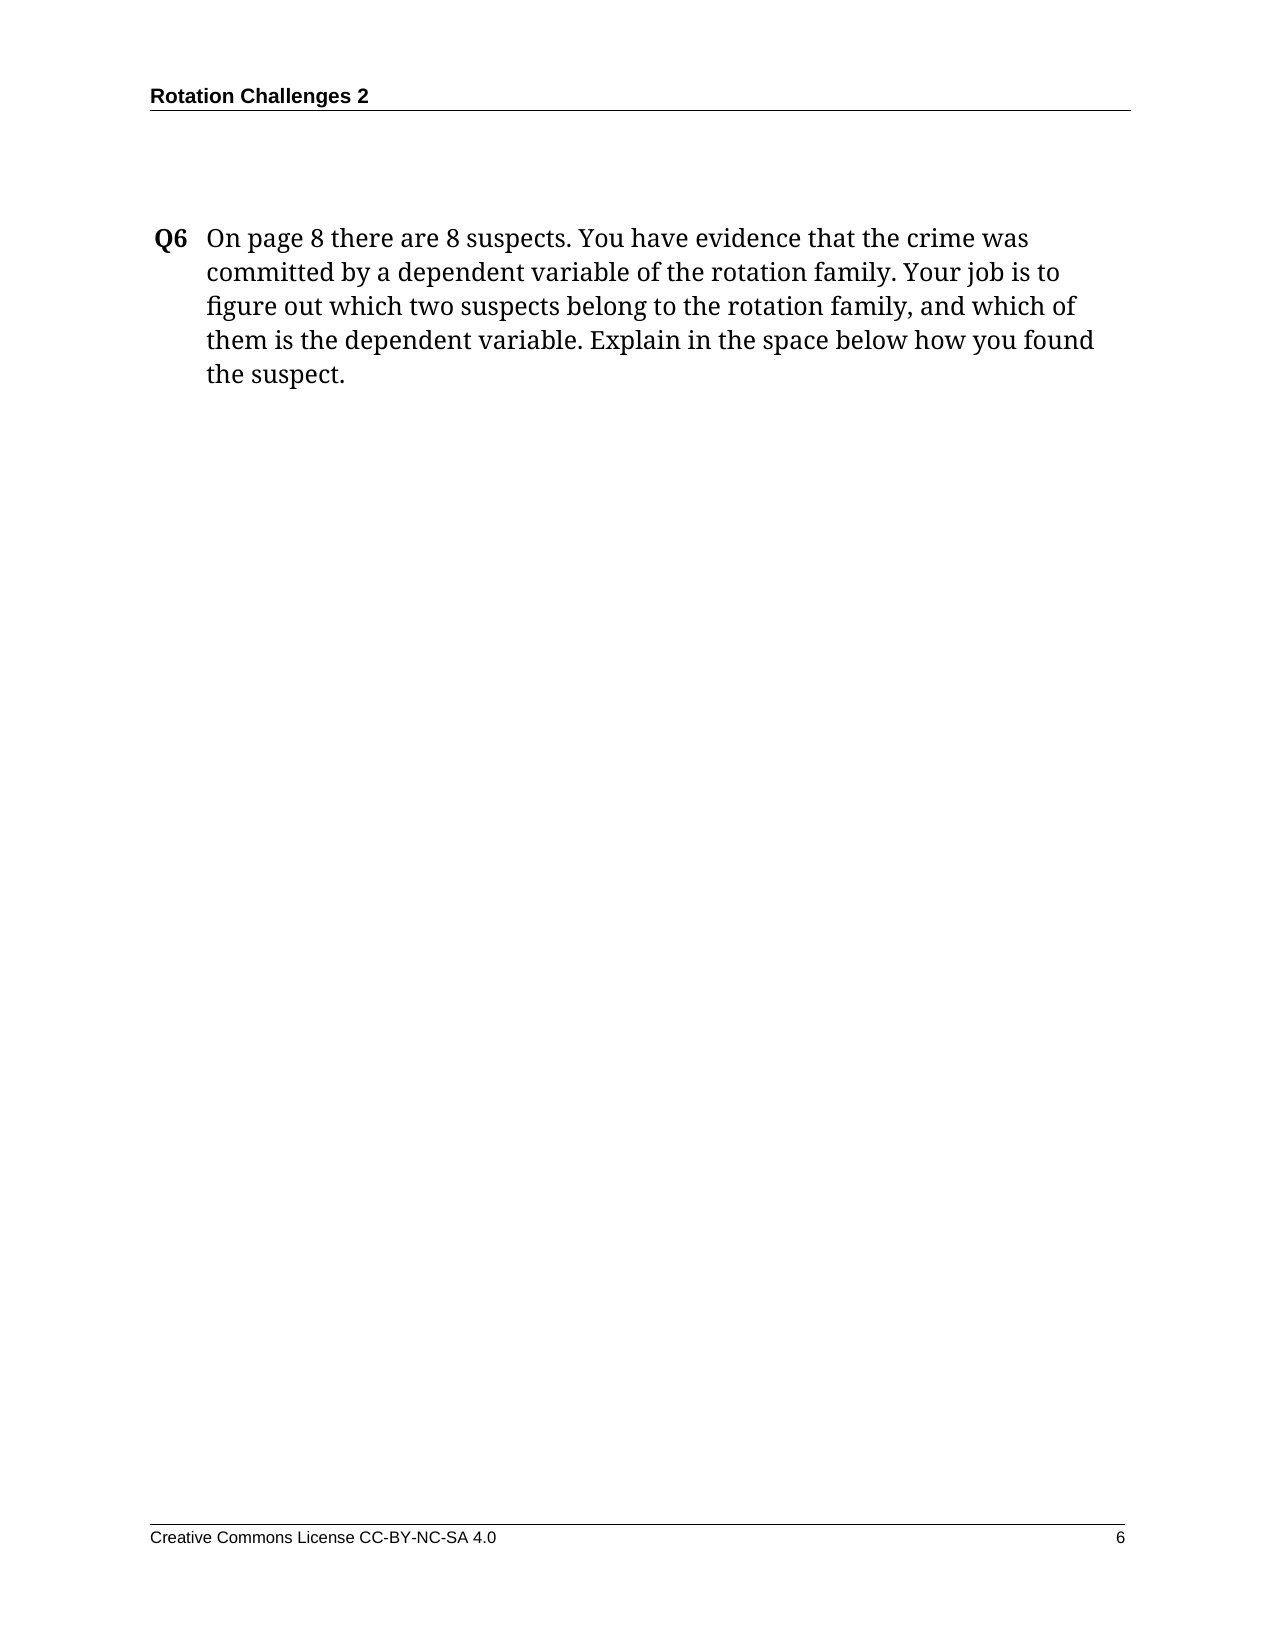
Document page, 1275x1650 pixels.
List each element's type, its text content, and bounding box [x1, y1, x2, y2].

text Q6 On page 8 there are 8 suspects. You have evidence that the crime was committed by a dependent variable of the rotation family. Your job is to figure out which two suspects belong to the rotation family, and which of them is the dependent variable. Explain in the space below how you found the suspect. [150, 220, 1125, 391]
